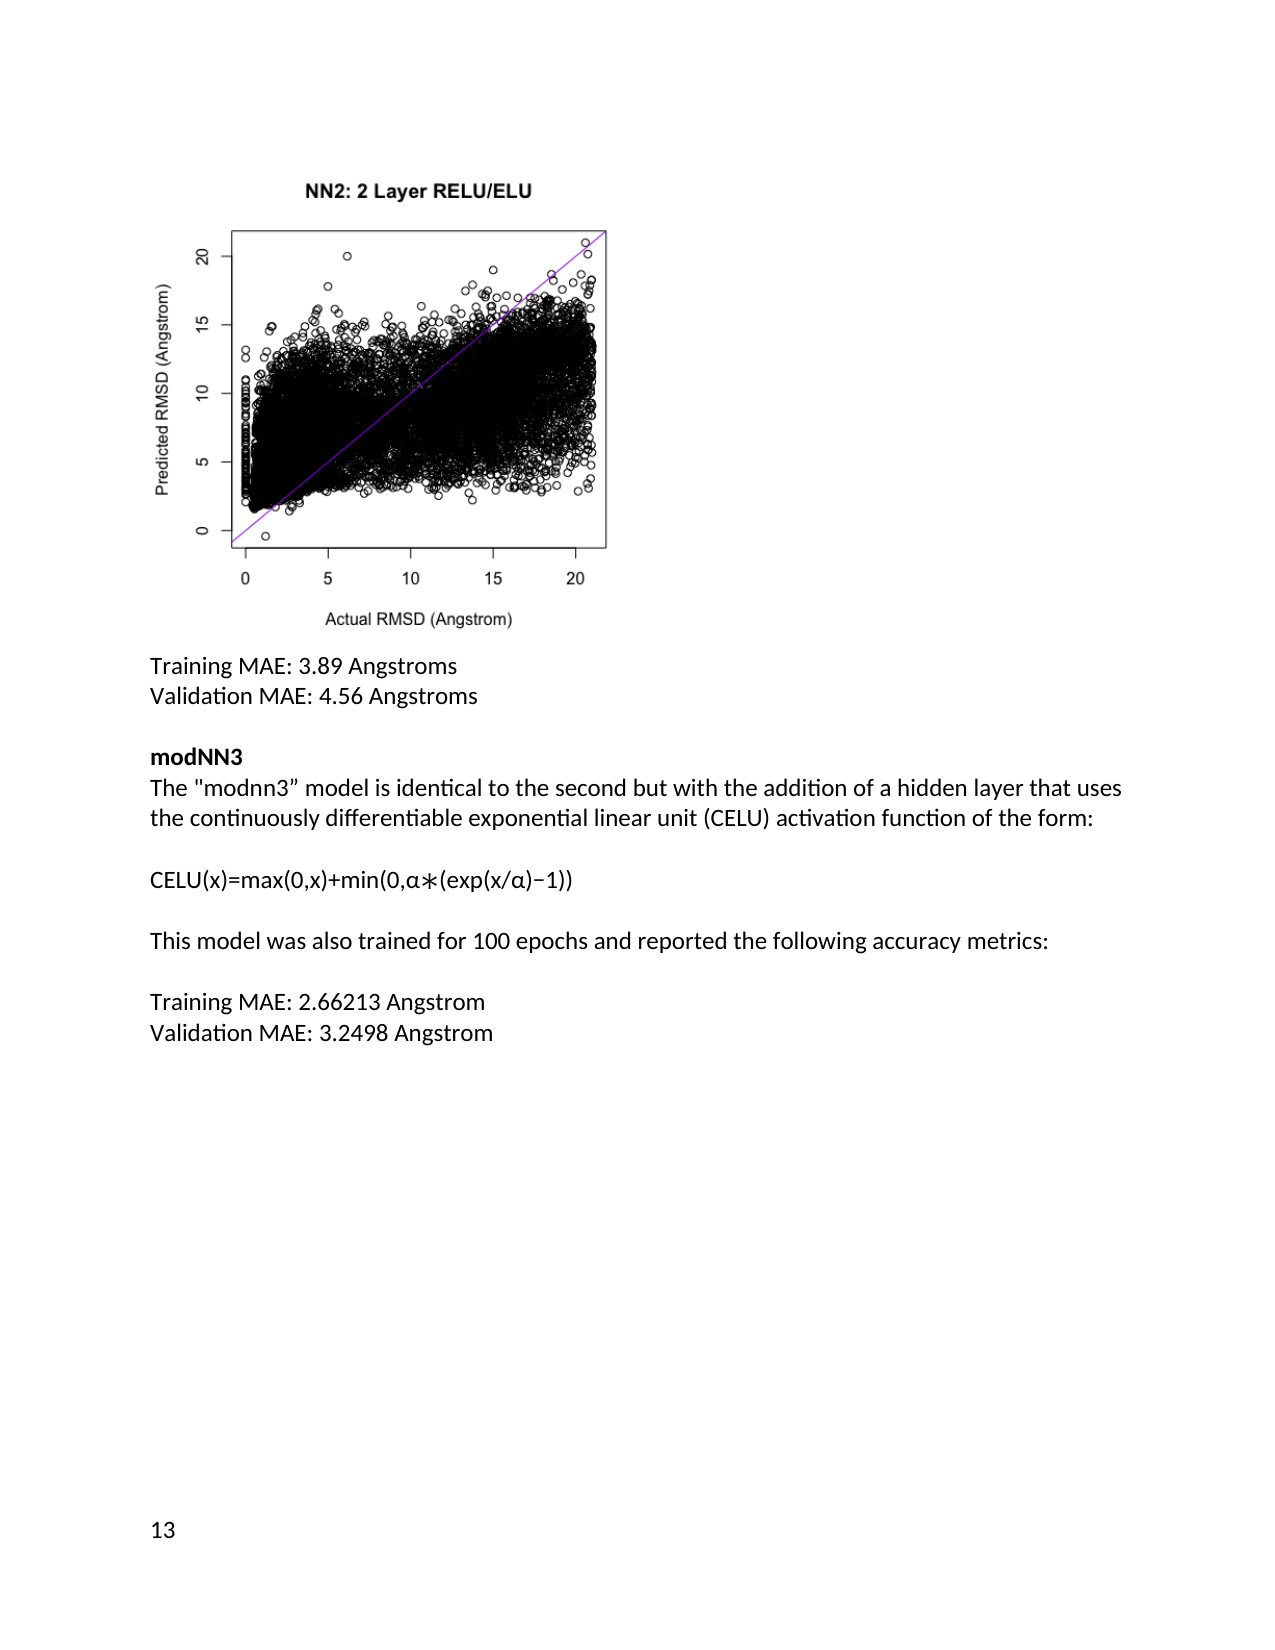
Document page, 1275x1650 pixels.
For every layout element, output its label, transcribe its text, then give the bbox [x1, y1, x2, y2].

picture [150, 150, 648, 650]
text Training MAE: 3.89 Angstroms [150, 650, 1125, 681]
text The "modnn3” model is identical to the second but with the addition of a hidden layer that uses the continuously differentiable exponential linear unit (CELU) activation function of the form: [150, 772, 1125, 833]
text CELU(x)=max(0,x)+min(0,α∗(exp(x/α)−1)) [150, 864, 1125, 895]
text This model was also trained for 100 epochs and reported the following accuracy metrics: [150, 925, 1125, 986]
text Validation MAE: 4.56 Angstroms [150, 681, 1125, 711]
text modNN3 [150, 742, 1125, 772]
text Training MAE: 2.66213 Angstrom [150, 986, 1125, 1017]
text Validation MAE: 3.2498 Angstrom [150, 1017, 1125, 1047]
